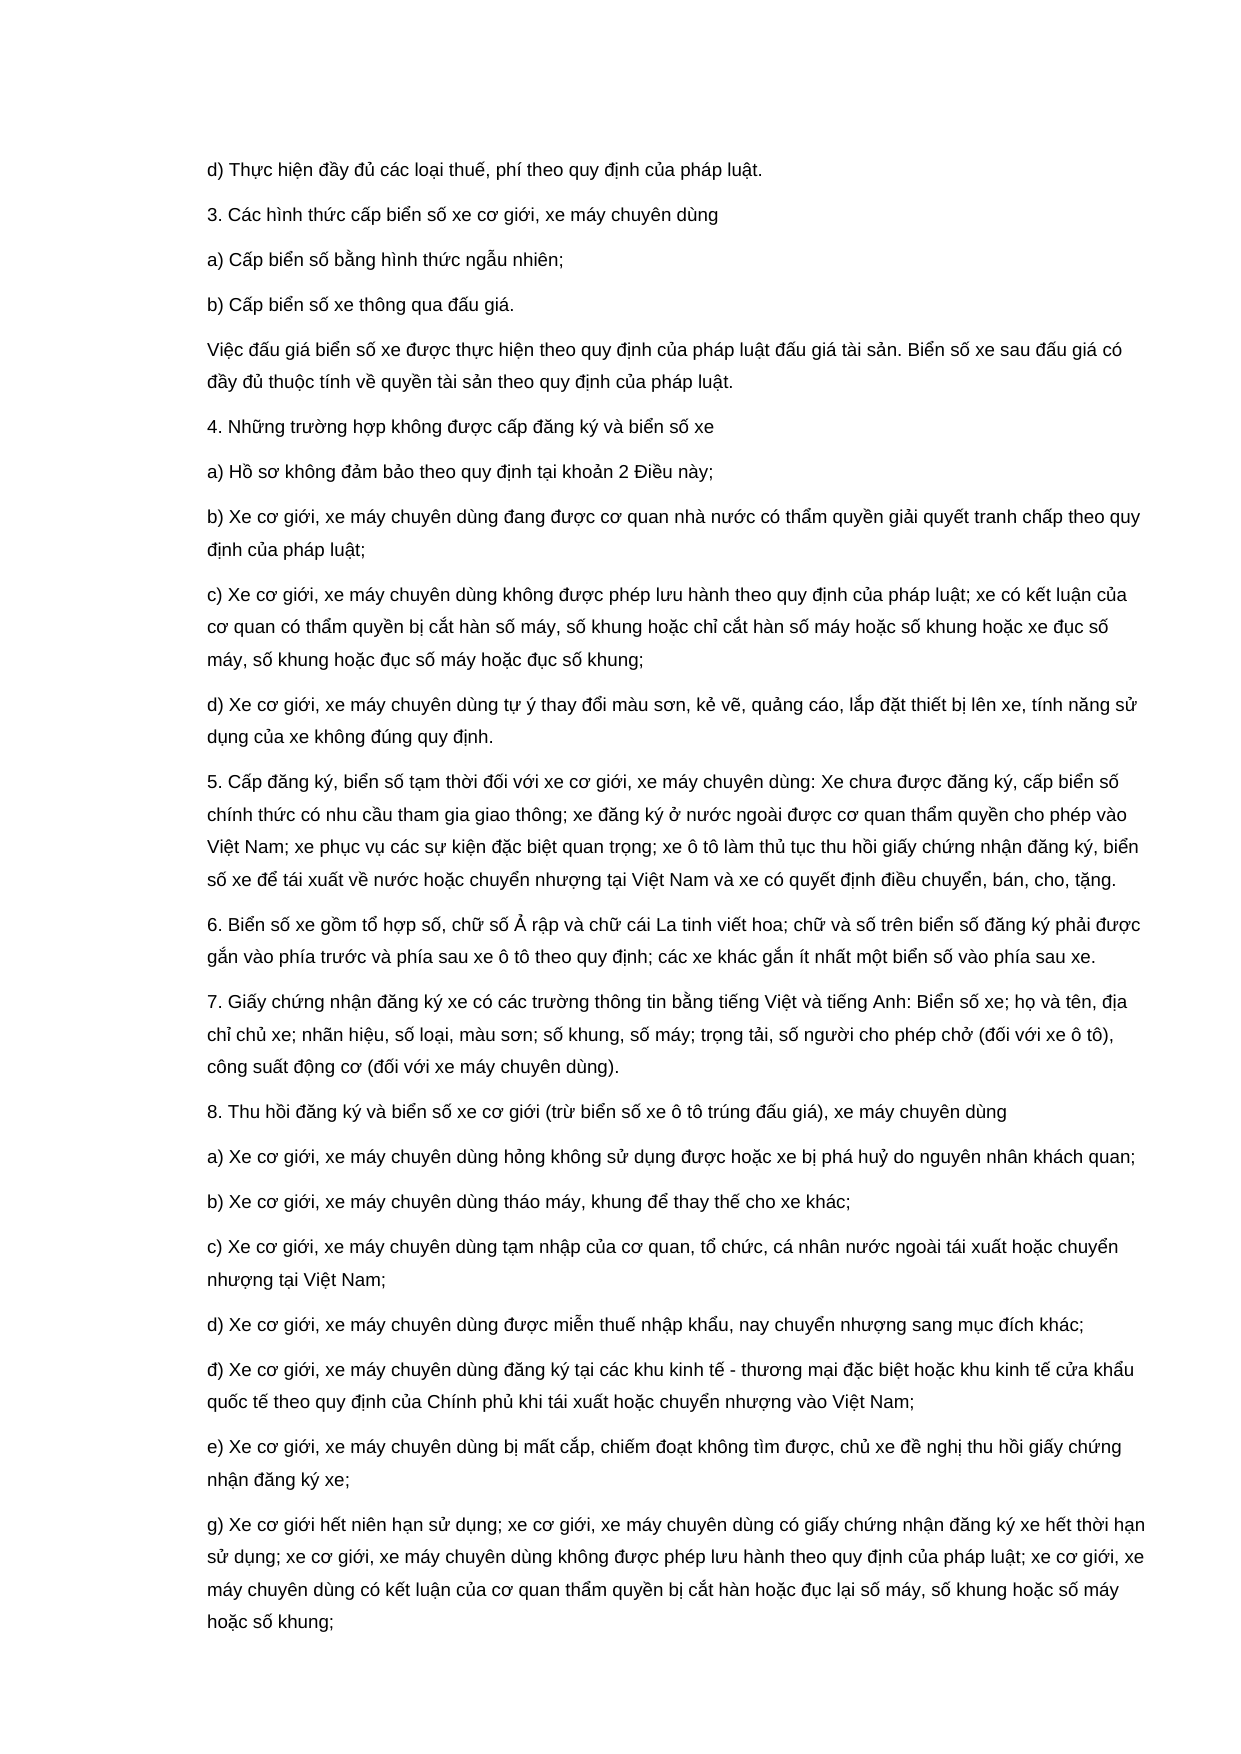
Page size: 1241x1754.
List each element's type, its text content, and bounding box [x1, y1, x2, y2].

text e) Xe cơ giới, xe máy chuyên dùng bị mất cắp, chiếm đoạt không tìm được, chủ xe đề nghị thu hồi giấy chứng nhận đăng ký xe; [207, 1425, 1152, 1490]
text a) Hồ sơ không đảm bảo theo quy định tại khoản 2 Điều này; [207, 450, 1152, 483]
text d) Xe cơ giới, xe máy chuyên dùng được miễn thuế nhập khẩu, nay chuyển nhượng sang mục đích khác; [207, 1303, 1152, 1335]
text Việc đấu giá biển số xe được thực hiện theo quy định của pháp luật đấu giá tài sản. Biển số xe sau đấu giá có đầy đủ thuộc tính về quyền tài sản theo quy định của pháp luật. [207, 328, 1152, 393]
text b) Xe cơ giới, xe máy chuyên dùng đang được cơ quan nhà nước có thẩm quyền giải quyết tranh chấp theo quy định của pháp luật; [207, 495, 1152, 560]
text 4. Những trường hợp không được cấp đăng ký và biển số xe [207, 405, 1152, 438]
text b) Xe cơ giới, xe máy chuyên dùng tháo máy, khung để thay thế cho xe khác; [207, 1180, 1152, 1213]
text đ) Xe cơ giới, xe máy chuyên dùng đăng ký tại các khu kinh tế - thương mại đặc biệt hoặc khu kinh tế cửa khẩu quốc tế theo quy định của Chính phủ khi tái xuất hoặc chuyển nhượng vào Việt Nam; [207, 1348, 1152, 1413]
text b) Cấp biển số xe thông qua đấu giá. [207, 283, 1152, 315]
text a) Xe cơ giới, xe máy chuyên dùng hỏng không sử dụng được hoặc xe bị phá huỷ do nguyên nhân khách quan; [207, 1135, 1152, 1168]
text 7. Giấy chứng nhận đăng ký xe có các trường thông tin bằng tiếng Việt và tiếng Anh: Biển số xe; họ và tên, địa chỉ chủ xe; nhãn hiệu, số loại, màu sơn; số khung, số máy; trọng tải, số người cho phép chở (đối với xe ô tô), công suất động cơ (đối với xe máy chuyên dùng). [207, 980, 1152, 1078]
text 3. Các hình thức cấp biển số xe cơ giới, xe máy chuyên dùng [207, 193, 1152, 225]
text 6. Biển số xe gồm tổ hợp số, chữ số Ả rập và chữ cái La tinh viết hoa; chữ và số trên biển số đăng ký phải được gắn vào phía trước và phía sau xe ô tô theo quy định; các xe khác gắn ít nhất một biển số vào phía sau xe. [207, 903, 1152, 968]
text a) Cấp biển số bằng hình thức ngẫu nhiên; [207, 238, 1152, 270]
text d) Xe cơ giới, xe máy chuyên dùng tự ý thay đổi màu sơn, kẻ vẽ, quảng cáo, lắp đặt thiết bị lên xe, tính năng sử dụng của xe không đúng quy định. [207, 683, 1152, 748]
text d) Thực hiện đầy đủ các loại thuế, phí theo quy định của pháp luật. [207, 148, 1152, 180]
text g) Xe cơ giới hết niên hạn sử dụng; xe cơ giới, xe máy chuyên dùng có giấy chứng nhận đăng ký xe hết thời hạn sử dụng; xe cơ giới, xe máy chuyên dùng không được phép lưu hành theo quy định của pháp luật; xe cơ giới, xe máy chuyên dùng có kết luận của cơ quan thẩm quyền bị cắt hàn hoặc đục lại số máy, số khung hoặc số máy hoặc số khung; [207, 1503, 1152, 1633]
text c) Xe cơ giới, xe máy chuyên dùng tạm nhập của cơ quan, tổ chức, cá nhân nước ngoài tái xuất hoặc chuyển nhượng tại Việt Nam; [207, 1225, 1152, 1290]
text c) Xe cơ giới, xe máy chuyên dùng không được phép lưu hành theo quy định của pháp luật; xe có kết luận của cơ quan có thẩm quyền bị cắt hàn số máy, số khung hoặc chỉ cắt hàn số máy hoặc số khung hoặc xe đục số máy, số khung hoặc đục số máy hoặc đục số khung; [207, 573, 1152, 670]
text 5. Cấp đăng ký, biển số tạm thời đối với xe cơ giới, xe máy chuyên dùng: Xe chưa được đăng ký, cấp biển số chính thức có nhu cầu tham gia giao thông; xe đăng ký ở nước ngoài được cơ quan thẩm quyền cho phép vào Việt Nam; xe phục vụ các sự kiện đặc biệt quan trọng; xe ô tô làm thủ tục thu hồi giấy chứng nhận đăng ký, biển số xe để tái xuất về nước hoặc chuyển nhượng tại Việt Nam và xe có quyết định điều chuyển, bán, cho, tặng. [207, 760, 1152, 890]
text 8. Thu hồi đăng ký và biển số xe cơ giới (trừ biển số xe ô tô trúng đấu giá), xe máy chuyên dùng [207, 1090, 1152, 1123]
